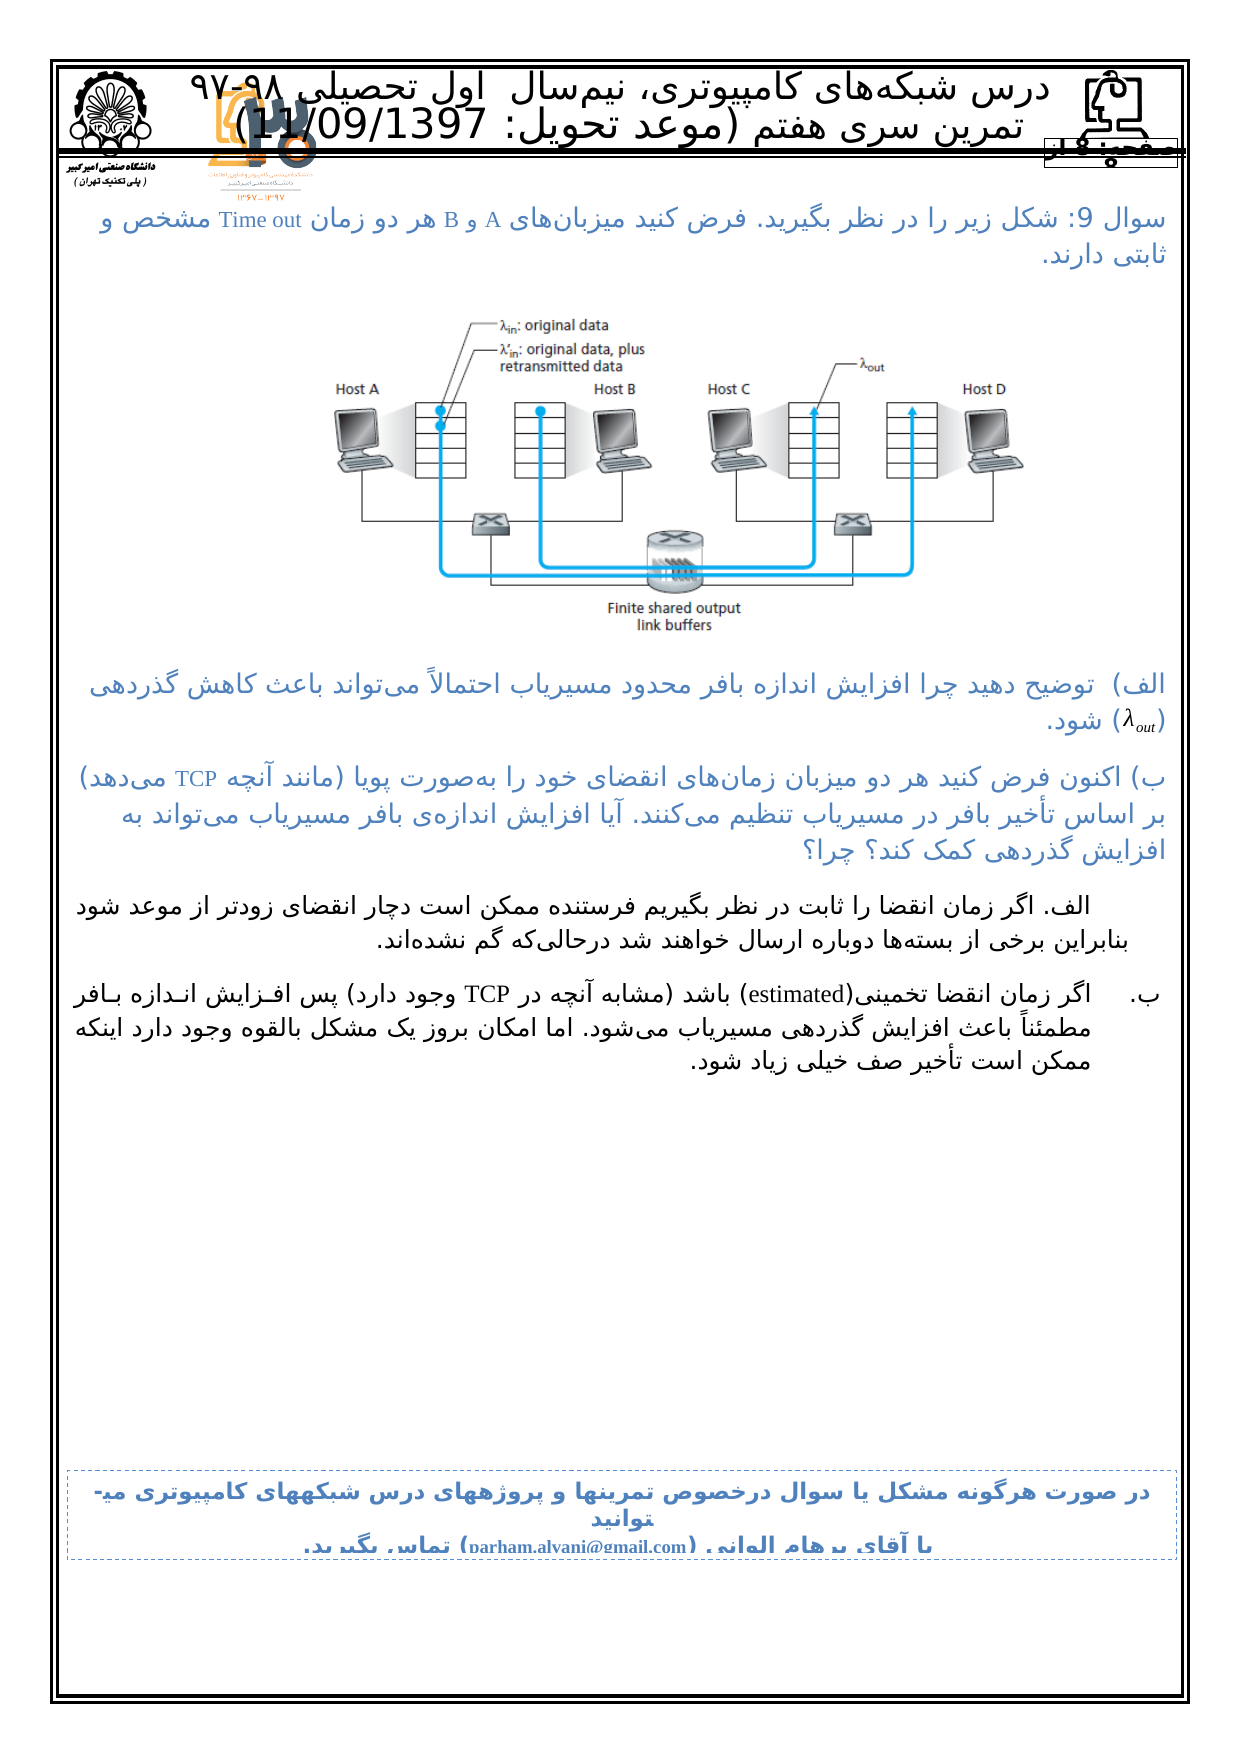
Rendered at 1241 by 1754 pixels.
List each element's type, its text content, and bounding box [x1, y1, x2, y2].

list اگر زمان انقضا تخمینی(estimated) باشد (مشابه آنچه در TCP وجود دارد) پس افزایش اندازه بافر مطمئناً باعث افزایش گذردهی مسیریاب می‌شود. اما امکان بروز یک مشکل بالقوه وجود دارد اینکه ممکن است تأخیر صف خیلی زیاد شود. [74, 979, 1129, 1076]
text الف) توضیح دهید چرا افزایش اندازه بافر محدود مسیریاب احتمالاً می‌تواند باعث کاهش گذردهی () شود. [74, 668, 1166, 736]
picture [1078, 70, 1150, 138]
text ب) اکنون فرض کنید هر دو میزبان زمان‌های انقضای خود را به‌صورت پویا (مانند آنچه TCP می‌دهد) بر اساس تأخیر بافر در مسیریاب تنظیم می‌کنند. آیا افزایش اندازه‌ی بافر مسیریاب می‌تواند به افزایش گذردهی کمک کند؟ چرا؟ [74, 762, 1166, 866]
picture [208, 158, 317, 201]
picture [65, 71, 156, 148]
text الف. اگر زمان انقضا را ثابت در نظر بگیریم فرستنده ممکن است دچار انقضای زودتر از موعد شود بنابراین برخی از بسته‌ها دوباره ارسال خواهند شد درحالی‌که گم نشده‌اند. [74, 891, 1129, 954]
picture [208, 82, 317, 148]
picture [325, 295, 1035, 644]
picture [65, 158, 156, 187]
text سوال 9: شکل زیر را در نظر بگیرید. فرض کنید میزبان‌های A و B هر دو زمان Time out مشخص و ثابتی دارند. [74, 202, 1166, 270]
